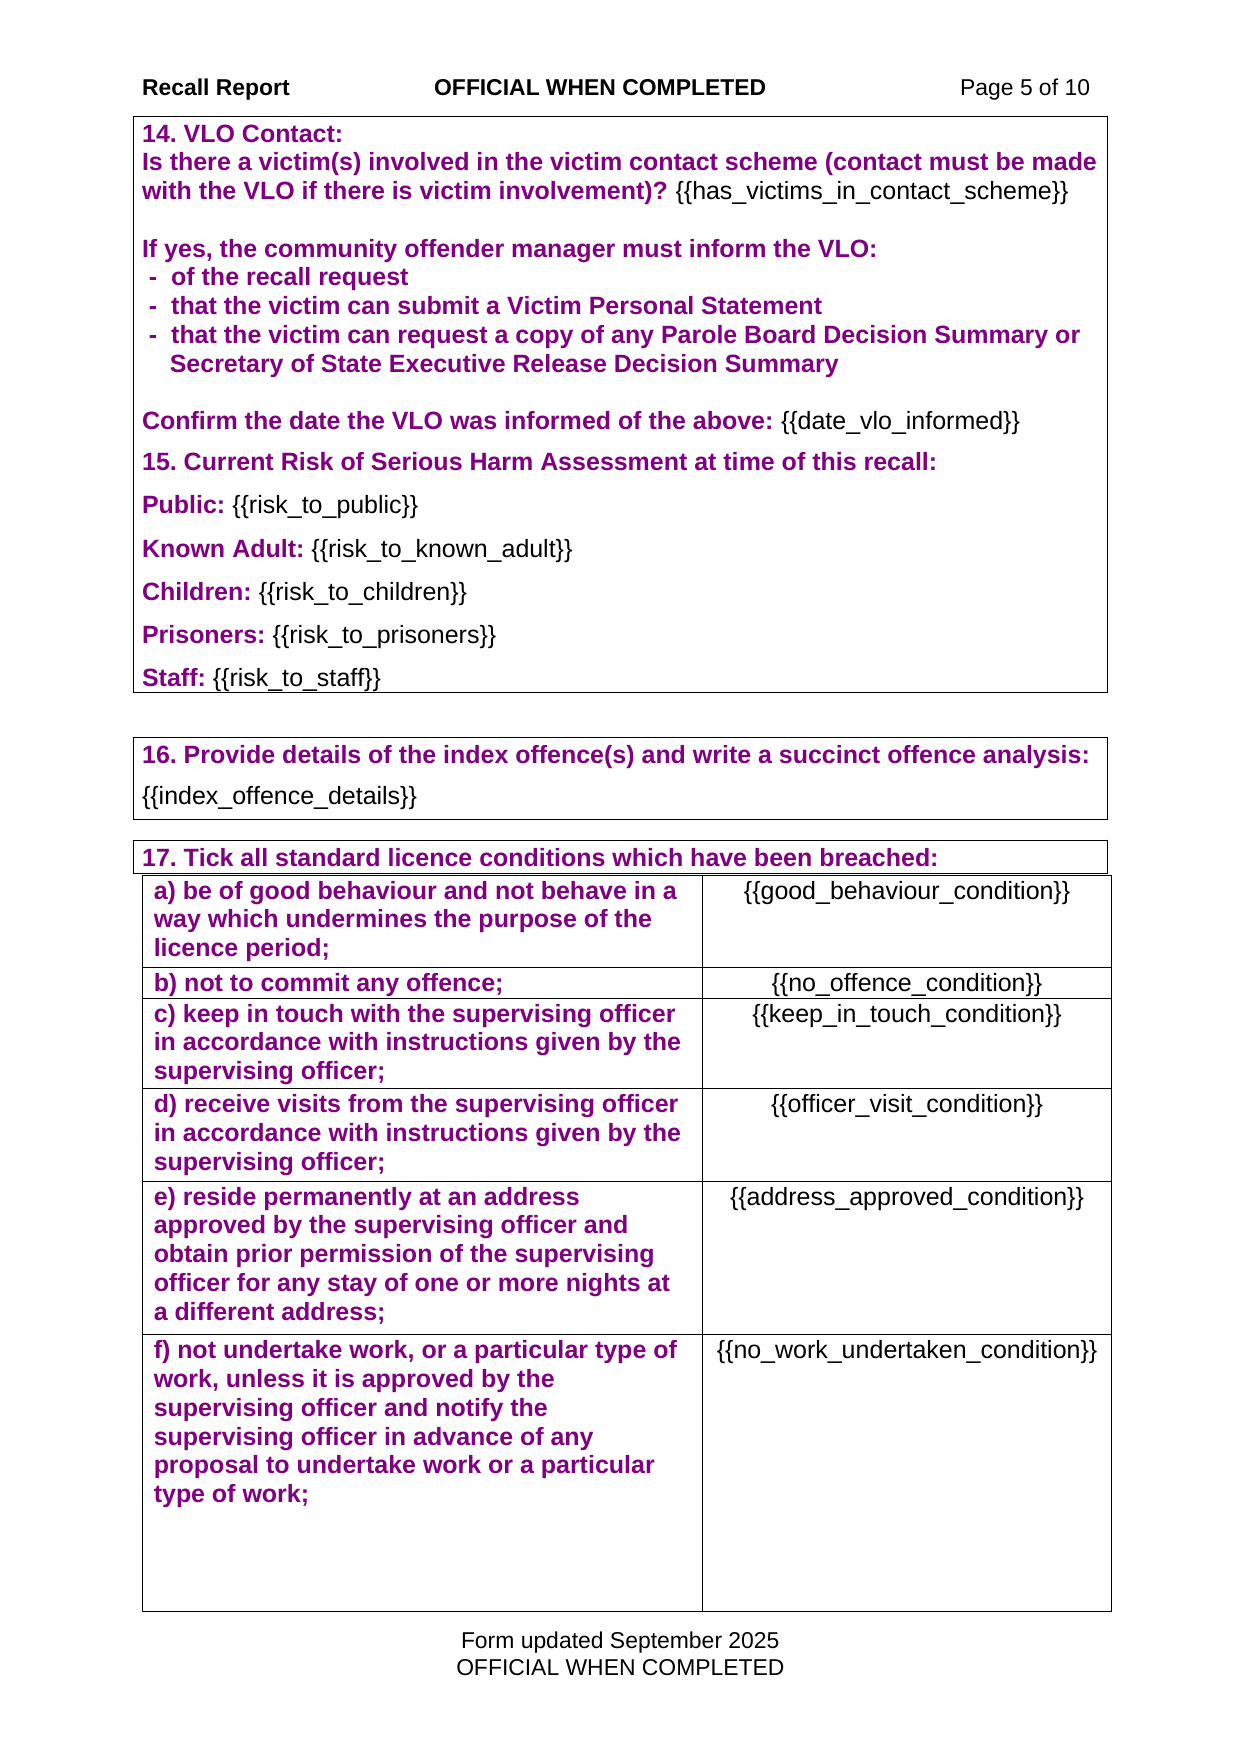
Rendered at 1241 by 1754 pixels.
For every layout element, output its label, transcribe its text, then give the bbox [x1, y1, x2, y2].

text If yes, the community offender manager must inform the VLO: [142, 234, 1098, 262]
text Secretary of State Executive Release Decision Summary [142, 349, 1098, 377]
text - of the recall request [142, 262, 1098, 291]
text {{index_offence_details}} [134, 778, 1107, 810]
text - that the victim can request a copy of any Parole Board Decision Summary or [142, 320, 1098, 349]
table_cell b) not to commit any offence; [143, 968, 702, 997]
table_cell {{officer_visit_condition}} [703, 1089, 1111, 1181]
table_cell {{no_work_undertaken_condition}} [703, 1335, 1111, 1611]
text 17. Tick all standard licence conditions which have been breached: [134, 841, 1107, 873]
table_cell d) receive visits from the supervising officer in accordance with instructions given by the supervising officer; [143, 1089, 702, 1181]
text Is there a victim(s) involved in the victim contact scheme (contact must be made with the VLO if there is victim involvement)? {{has_victims_in_contact_scheme}} [142, 147, 1098, 205]
table_cell {{keep_in_touch_condition}} [703, 999, 1111, 1088]
table_header {{good_behaviour_condition}} [703, 876, 1111, 967]
table_cell e) reside permanently at an address approved by the supervising officer and obtain prior permission of the supervising officer for any stay of one or more nights at a different address; [143, 1182, 702, 1334]
text - that the victim can submit a Victim Personal Statement [142, 291, 1098, 320]
table_cell {{address_approved_condition}} [703, 1182, 1111, 1334]
table_cell {{no_offence_condition}} [703, 968, 1111, 997]
text 14. VLO Contact: [134, 117, 1107, 147]
table_cell c) keep in touch with the supervising officer in accordance with instructions given by the supervising officer; [143, 999, 702, 1088]
text 16. Provide details of the index offence(s) and write a succinct offence analysis: [134, 738, 1107, 769]
table_cell f) not undertake work, or a particular type of work, unless it is approved by the supervising officer and notify the supervising officer in advance of any proposal to undertake work or a particular type of work; [143, 1335, 702, 1611]
text Confirm the date the VLO was informed of the above: {{date_vlo_informed}} [142, 406, 1098, 435]
text 15. Current Risk of Serious Harm Assessment at time of this recall: Public: {{risk_to_public}} Known Adult: {{risk_to_known_adult}} Children: {{risk_to_children}} Prisoners: {{risk_to_prisoners}} Staff: {{risk_to_staff}} [134, 444, 1107, 692]
table_header a) be of good behaviour and not behave in a way which undermines the purpose of the licence period; [143, 876, 702, 967]
